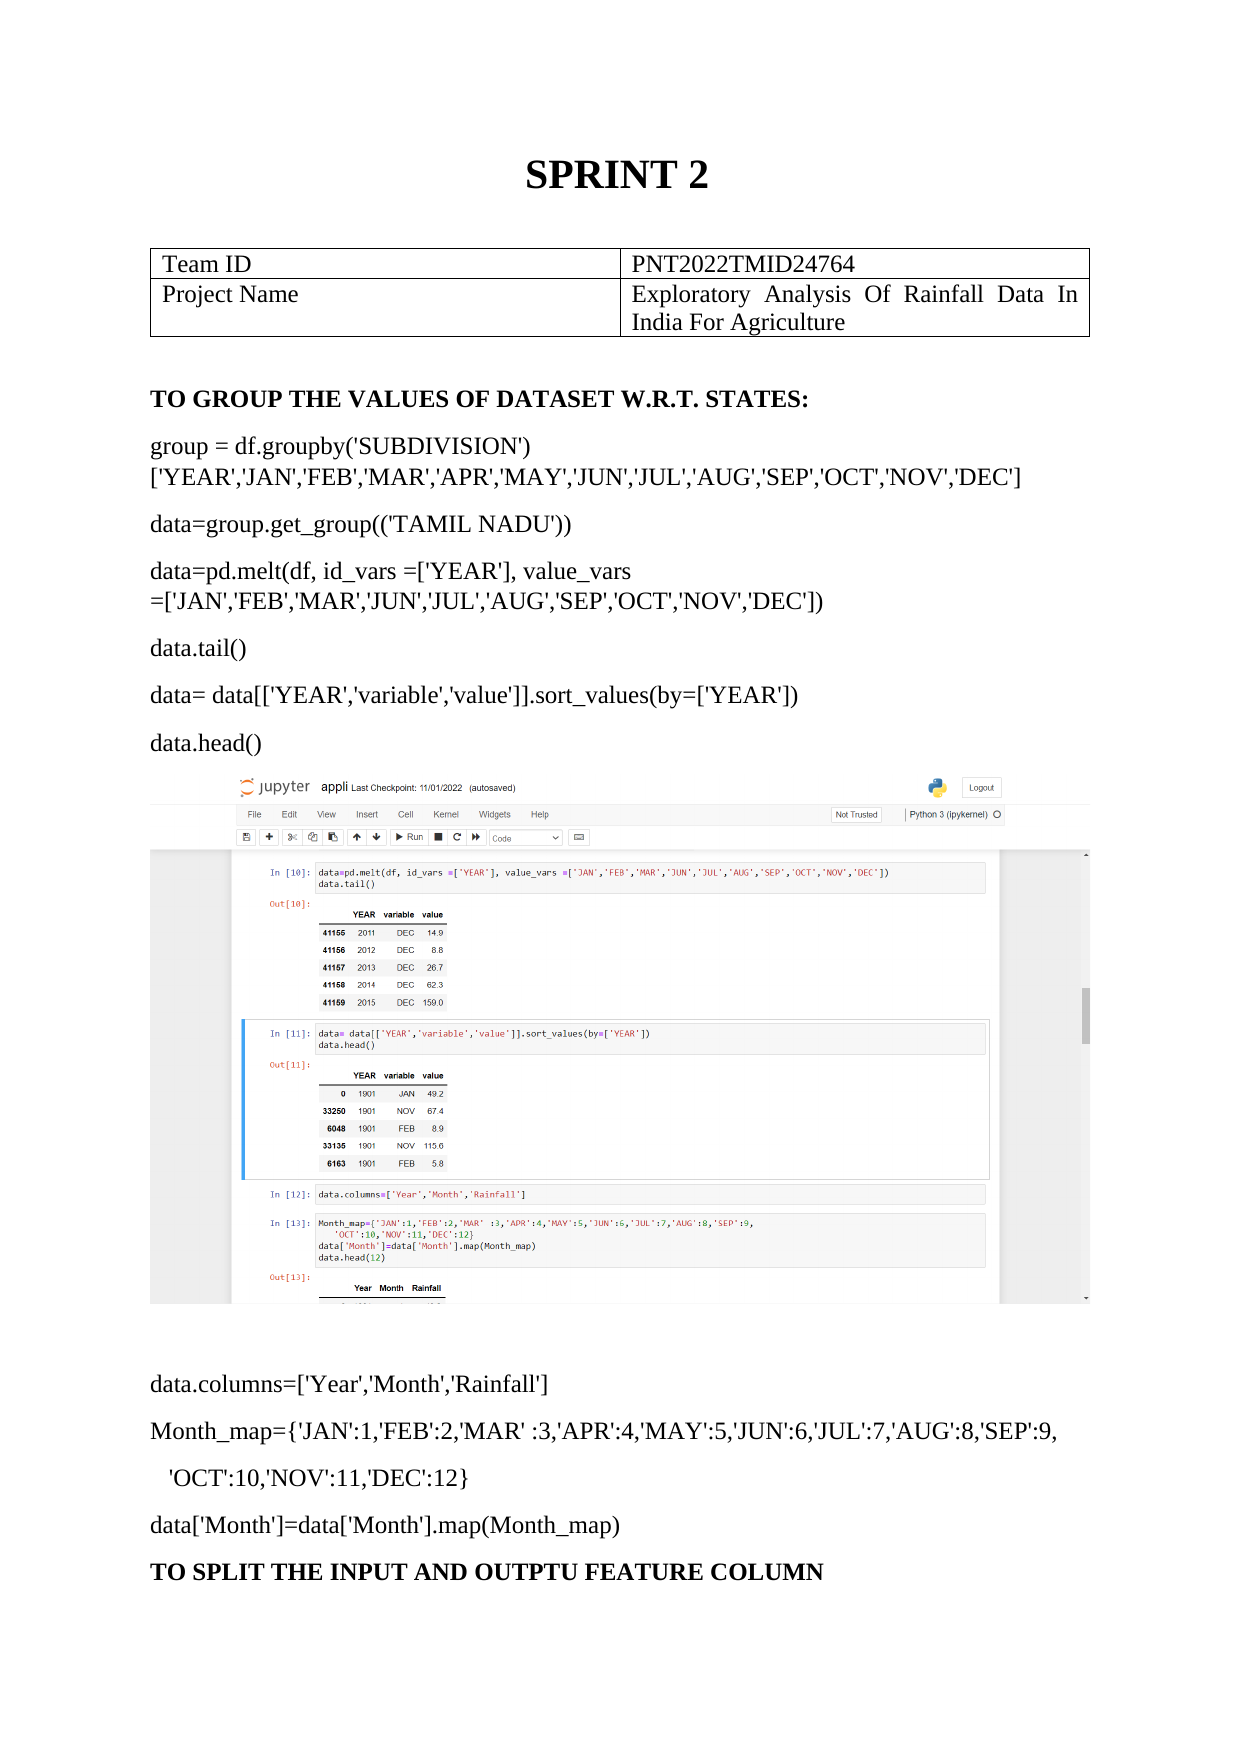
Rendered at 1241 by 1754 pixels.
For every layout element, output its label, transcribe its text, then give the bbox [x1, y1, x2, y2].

text data['Month']=data['Month'].map(Month_map) [150, 1510, 1090, 1539]
picture [150, 774, 1091, 1304]
table_cell Project Name [151, 279, 620, 336]
table_header PNT2022TMID24764 [621, 249, 1089, 278]
text data=group.get_group(('TAMIL NADU')) [150, 509, 1090, 538]
text group = df.groupby('SUBDIVISION')['YEAR','JAN','FEB','MAR','APR','MAY','JUN','JUL','AUG','SEP','OCT','NOV','DEC'] [150, 431, 1090, 491]
text data=pd.melt(df, id_vars =['YEAR'], value_vars =['JAN','FEB','MAR','JUN','JUL','AUG','SEP','OCT','NOV','DEC']) [150, 556, 1090, 615]
table_cell Exploratory Analysis Of Rainfall Data In India For Agriculture [621, 279, 1089, 336]
text data.head() [150, 728, 1090, 756]
text TO SPLIT THE INPUT AND OUTPTU FEATURE COLUMN [150, 1557, 1090, 1586]
table_header Team ID [151, 249, 620, 278]
text Month_map={'JAN':1,'FEB':2,'MAR' :3,'APR':4,'MAY':5,'JUN':6,'JUL':7,'AUG':8,'SEP':9, [150, 1416, 1090, 1445]
text data.tail() [150, 633, 1090, 662]
text 'OCT':10,'NOV':11,'DEC':12} [150, 1463, 1090, 1492]
text SPRINT 2 [525, 150, 1090, 198]
text data= data[['YEAR','variable','value']].sort_values(by=['YEAR']) [150, 681, 1090, 709]
text TO GROUP THE VALUES OF DATASET W.R.T. STATES: [150, 384, 1090, 413]
text data.columns=['Year','Month','Rainfall'] [150, 1369, 1090, 1398]
